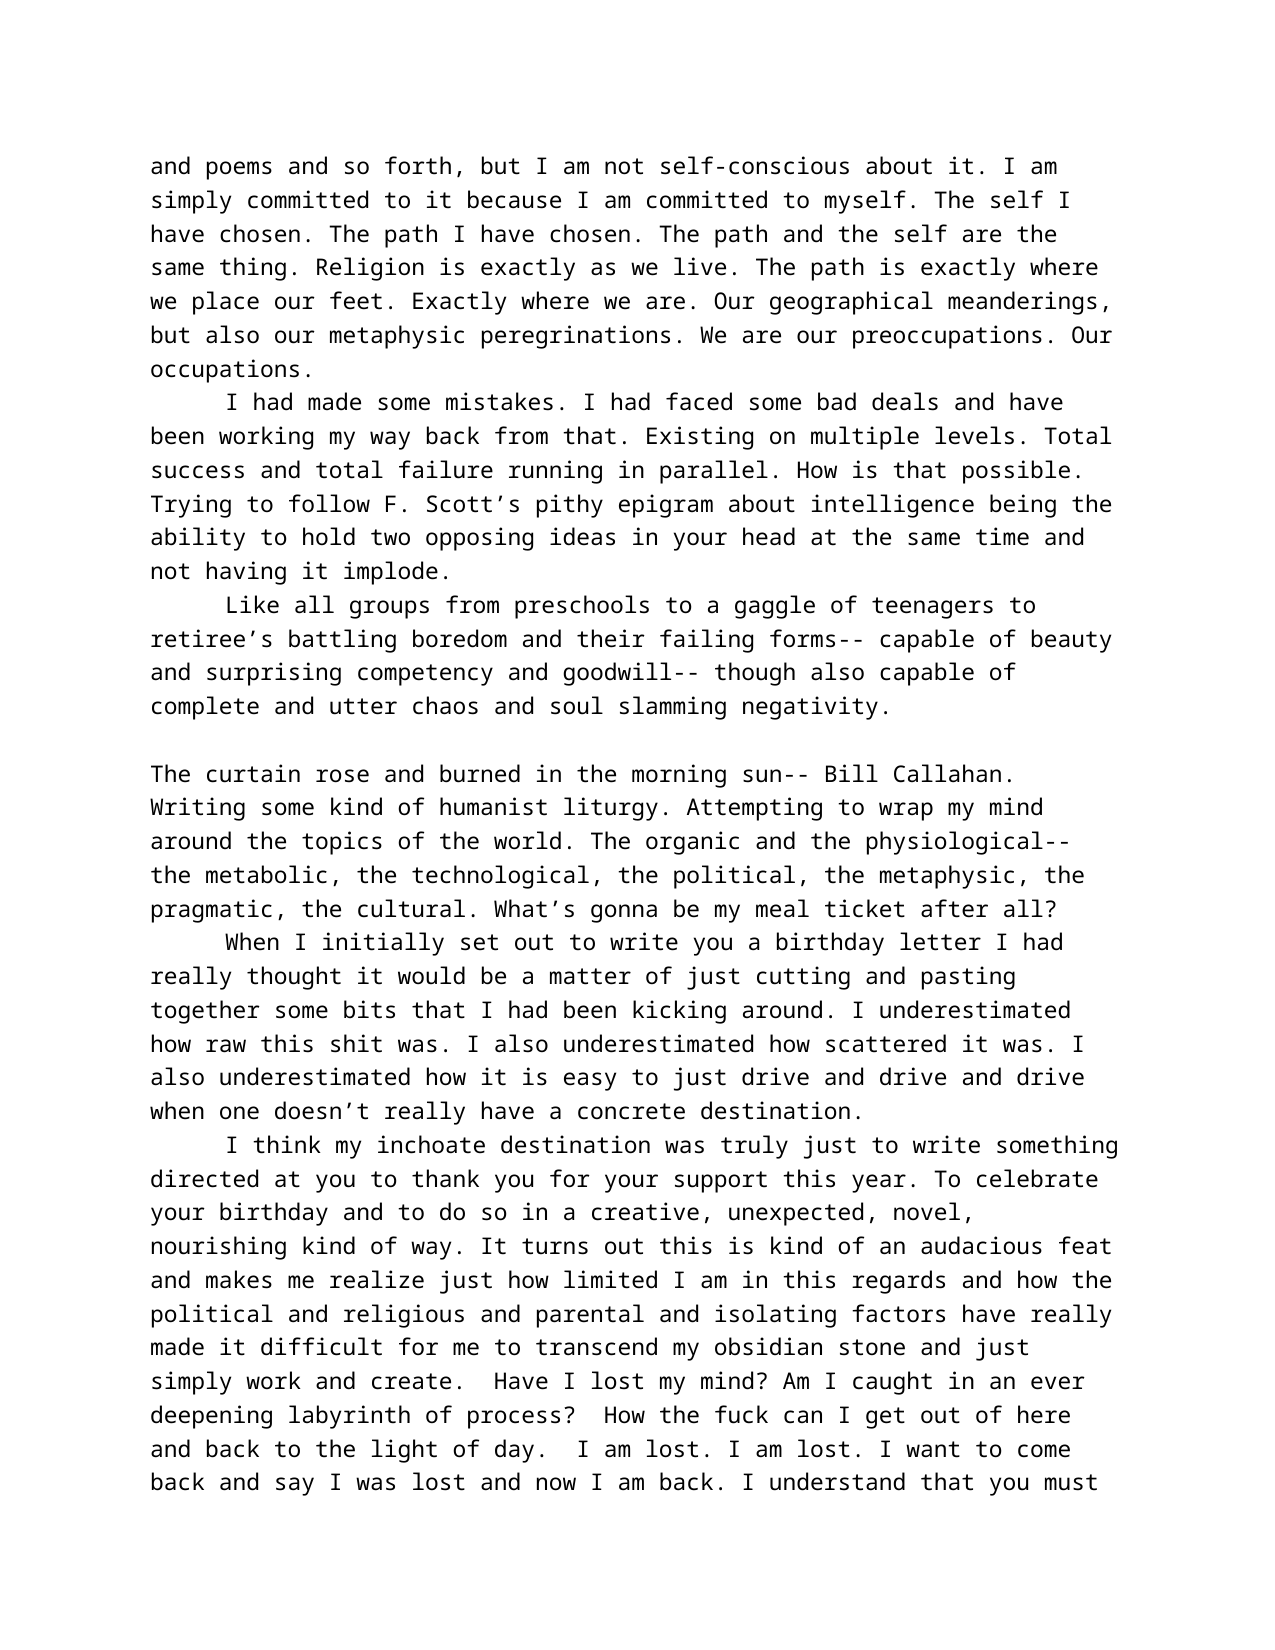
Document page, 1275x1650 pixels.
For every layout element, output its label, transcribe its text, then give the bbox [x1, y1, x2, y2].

text When I initially set out to write you a birthday letter I had really thought it would be a matter of just cutting and pasting together some bits that I had been kicking around. I underestimated how raw this shit was. I also underestimated how scattered it was. I also underestimated how it is easy to just drive and drive and drive when one doesn’t really have a concrete destination. [150, 926, 1125, 1126]
text The curtain rose and burned in the morning sun-- Bill Callahan. [150, 757, 1125, 789]
text Writing some kind of humanist liturgy. Attempting to wrap my mind around the topics of the world. The organic and the physiological-- the metabolic, the technological, the political, the metaphysic, the pragmatic, the cultural. What’s gonna be my meal ticket after all? [150, 791, 1125, 924]
text Like all groups from preschools to a gaggle of teenagers to retiree’s battling boredom and their failing forms-- capable of beauty and surprising competency and goodwill-- though also capable of complete and utter chaos and soul slamming negativity. [150, 589, 1125, 721]
text I had made some mistakes. I had faced some bad deals and have been working my way back from that. Existing on multiple levels. Total success and total failure running in parallel. How is that possible. Trying to follow F. Scott’s pithy epigram about intelligence being the ability to hold two opposing ideas in your head at the same time and not having it implode. [150, 386, 1125, 586]
